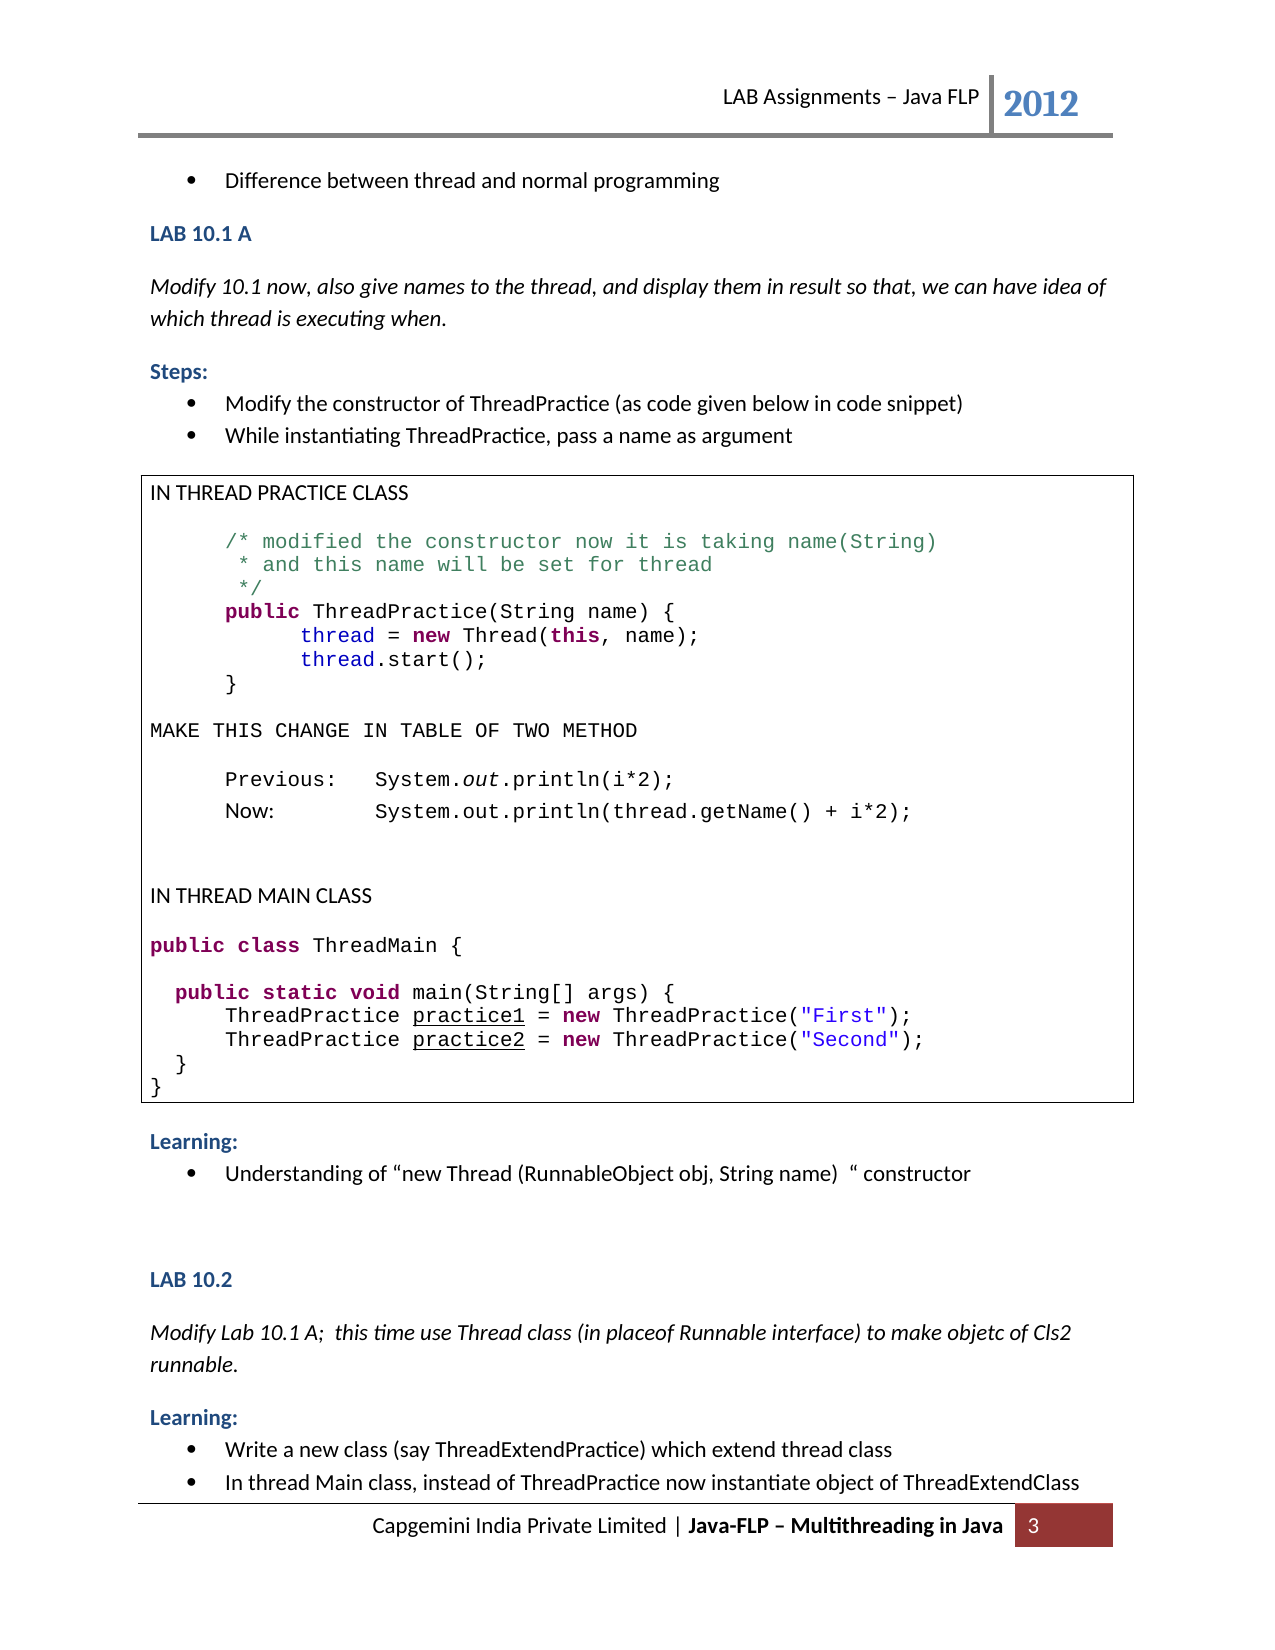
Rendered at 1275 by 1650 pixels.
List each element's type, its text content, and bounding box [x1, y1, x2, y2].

text IN THREAD PRACTICE CLASS [142, 476, 1133, 506]
text IN THREAD MAIN CLASS [142, 878, 1133, 909]
list While instantiating ThreadPractice, pass a name as argument [187, 421, 1125, 449]
text /* modified the constructor now it is taking name(String) [142, 527, 1133, 554]
text } [150, 672, 1125, 696]
text Modify Lab 10.1 A; this time use Thread class (in placeof Runnable interface) to make objetc of Cls2 runnable. [150, 1318, 1125, 1378]
text ThreadPractice practice2 = new ThreadPractice("Second"); [150, 1029, 1125, 1053]
text * and this name will be set for thread [150, 554, 1125, 578]
list In thread Main class, instead of ThreadPractice now instantiate object of ThreadExtendClass [187, 1468, 1125, 1496]
text LAB 10.2 [150, 1265, 1125, 1293]
text public class ThreadMain { [142, 931, 1133, 958]
text } [150, 1053, 1125, 1073]
text thread = new Thread(this, name); [150, 625, 1125, 649]
list Modify the constructor of ThreadPractice (as code given below in code snippet) [187, 389, 1125, 417]
list Write a new class (say ThreadExtendPractice) which extend thread class [187, 1436, 1125, 1463]
text LAB 10.1 A [150, 219, 1125, 247]
list Difference between thread and normal programming [187, 166, 1125, 194]
text } [142, 1073, 1133, 1102]
text thread.start(); [150, 649, 1125, 672]
text public static void main(String[] args) { [150, 982, 1125, 1006]
text public ThreadPractice(String name) { [150, 602, 1125, 625]
text Now: System.out.println(thread.getName() + i*2); [142, 793, 1133, 824]
text Learning: [150, 1403, 1125, 1431]
list Understanding of “new Thread (RunnableObject obj, String name) “ constructor [187, 1159, 1125, 1187]
text Learning: [150, 1127, 1125, 1155]
text Modify 10.1 now, also give names to the thread, and display them in result so that, we can have idea of which thread is executing when. [150, 272, 1125, 332]
text ThreadPractice practice1 = new ThreadPractice("First"); [150, 1006, 1125, 1029]
text Previous: System.out.println(i*2); [142, 765, 1133, 792]
text Steps: [150, 357, 1125, 385]
text MAKE THIS CHANGE IN TABLE OF TWO METHOD [142, 717, 1133, 744]
text */ [150, 578, 1125, 602]
